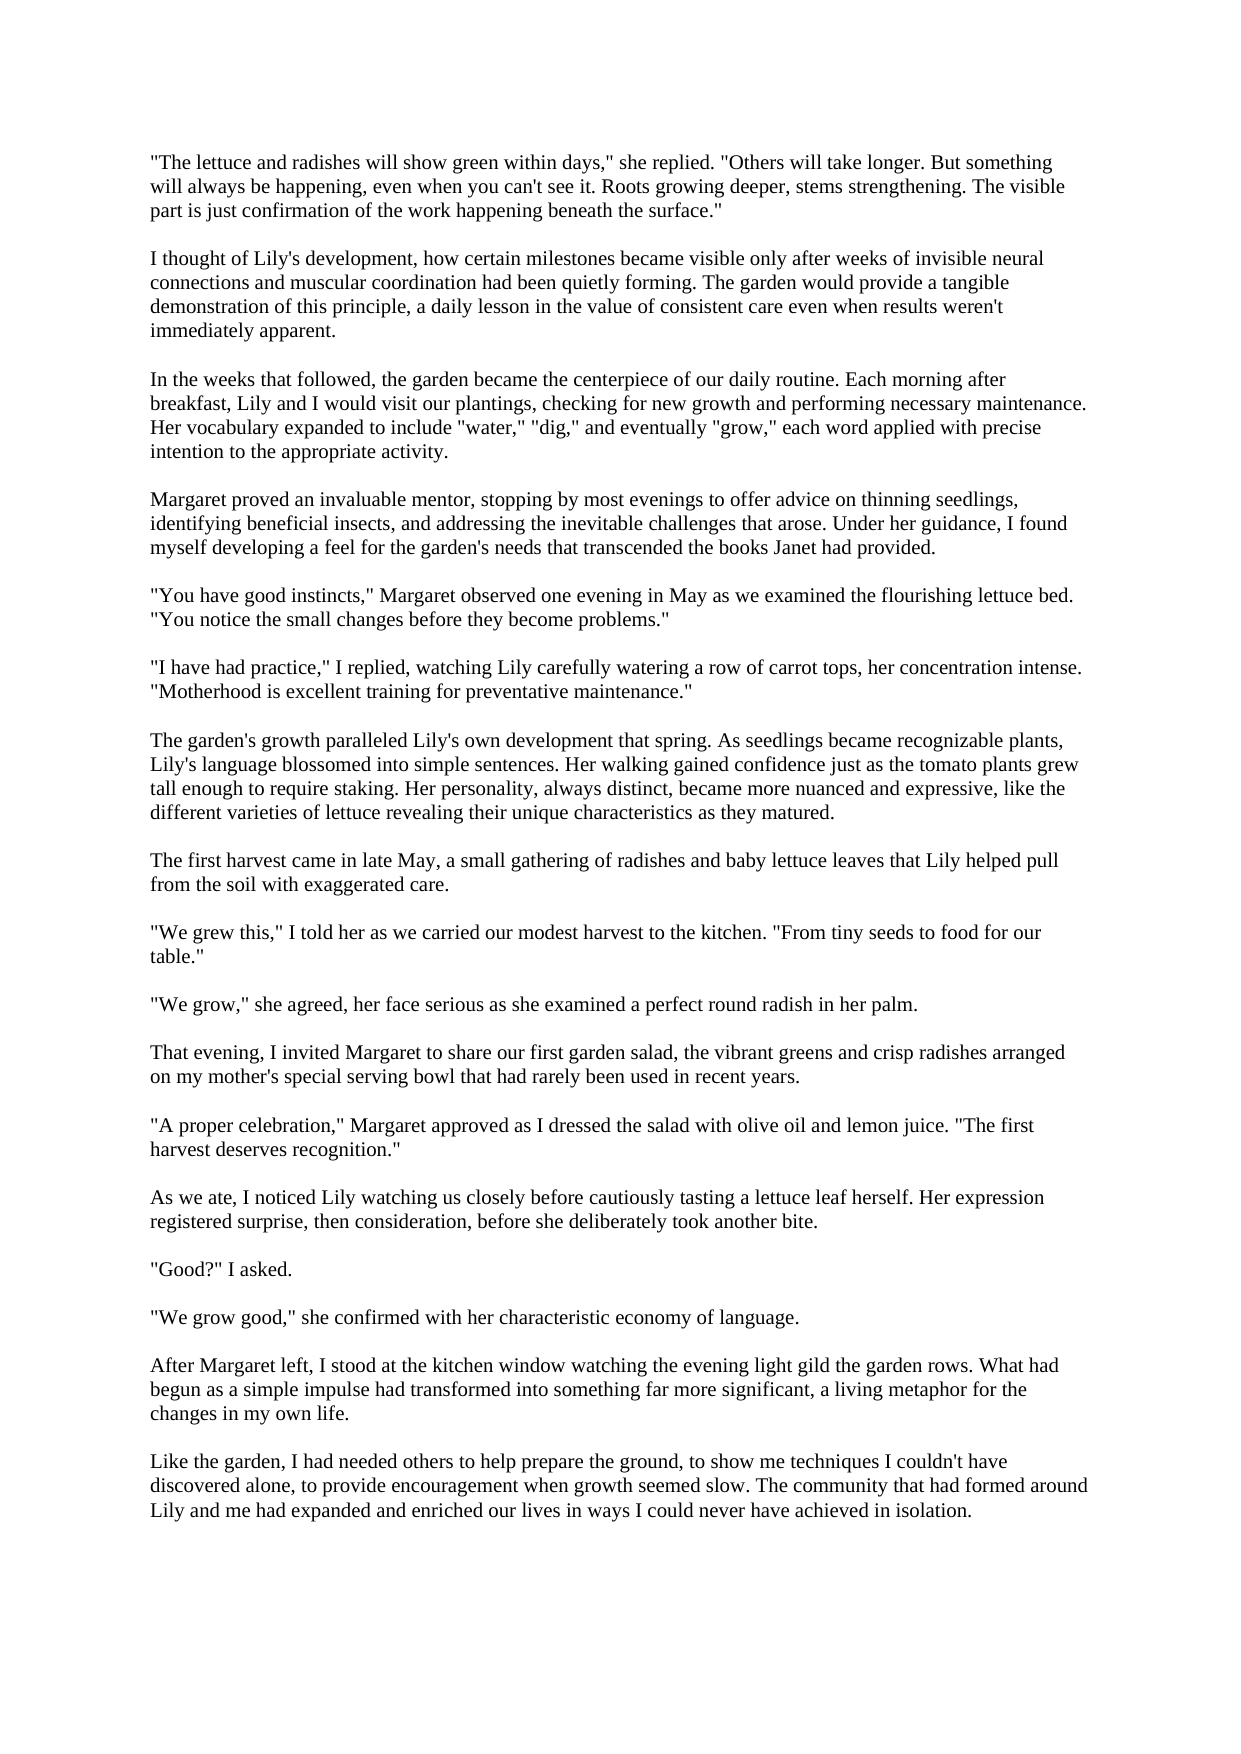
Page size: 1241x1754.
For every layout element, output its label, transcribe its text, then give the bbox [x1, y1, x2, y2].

text Like the garden, I had needed others to help prepare the ground, to show me techniques I couldn't have discovered alone, to provide encouragement when growth seemed slow. The community that had formed around Lily and me had expanded and enriched our lives in ways I could never have achieved in isolation. [150, 1449, 1090, 1522]
text "We grew this," I told her as we carried our modest harvest to the kitchen. "From tiny seeds to food for our table." [150, 920, 1090, 968]
text Margaret proved an invaluable mentor, stopping by most evenings to offer advice on thinning seedlings, identifying beneficial insects, and addressing the inevitable challenges that arose. Under her guidance, I found myself developing a feel for the garden's needs that transcended the books Janet had provided. [150, 487, 1090, 559]
text After Margaret left, I stood at the kitchen window watching the evening light gild the garden rows. What had begun as a simple impulse had transformed into something far more significant, a living metaphor for the changes in my own life. [150, 1353, 1090, 1425]
text That evening, I invited Margaret to share our first garden salad, the vibrant greens and crisp radishes arranged on my mother's special serving bowl that had rarely been used in recent years. [150, 1040, 1090, 1088]
text "Good?" I asked. [150, 1257, 1090, 1281]
text The first harvest came in late May, a small gathering of radishes and baby lettuce leaves that Lily helped pull from the soil with exaggerated care. [150, 848, 1090, 896]
text "We grow good," she confirmed with her characteristic economy of language. [150, 1305, 1090, 1329]
text "I have had practice," I replied, watching Lily carefully watering a row of carrot tops, her concentration intense. "Motherhood is excellent training for preventative maintenance." [150, 655, 1090, 703]
text "The lettuce and radishes will show green within days," she replied. "Others will take longer. But something will always be happening, even when you can't see it. Roots growing deeper, stems strengthening. The visible part is just confirmation of the work happening beneath the surface." [150, 150, 1090, 222]
text "We grow," she agreed, her face serious as she examined a perfect round radish in her palm. [150, 992, 1090, 1016]
text I thought of Lily's development, how certain milestones became visible only after weeks of invisible neural connections and muscular coordination had been quietly forming. The garden would provide a tangible demonstration of this principle, a daily lesson in the value of consistent care even when results weren't immediately apparent. [150, 246, 1090, 342]
text "You have good instincts," Margaret observed one evening in May as we examined the flourishing lettuce bed. "You notice the small changes before they become problems." [150, 583, 1090, 631]
text "A proper celebration," Margaret approved as I dressed the salad with olive oil and lemon juice. "The first harvest deserves recognition." [150, 1112, 1090, 1161]
text The garden's growth paralleled Lily's own development that spring. As seedlings became recognizable plants, Lily's language blossomed into simple sentences. Her walking gained confidence just as the tomato plants grew tall enough to require staking. Her personality, always distinct, became more nuanced and expressive, like the different varieties of lettuce revealing their unique characteristics as they matured. [150, 727, 1090, 824]
text As we ate, I noticed Lily watching us closely before cautiously tasting a lettuce leaf herself. Her expression registered surprise, then consideration, before she deliberately took another bite. [150, 1185, 1090, 1233]
text In the weeks that followed, the garden became the centerpiece of our daily routine. Each morning after breakfast, Lily and I would visit our plantings, checking for new growth and performing necessary maintenance. Her vocabulary expanded to include "water," "dig," and eventually "grow," each word applied with precise intention to the appropriate activity. [150, 367, 1090, 463]
